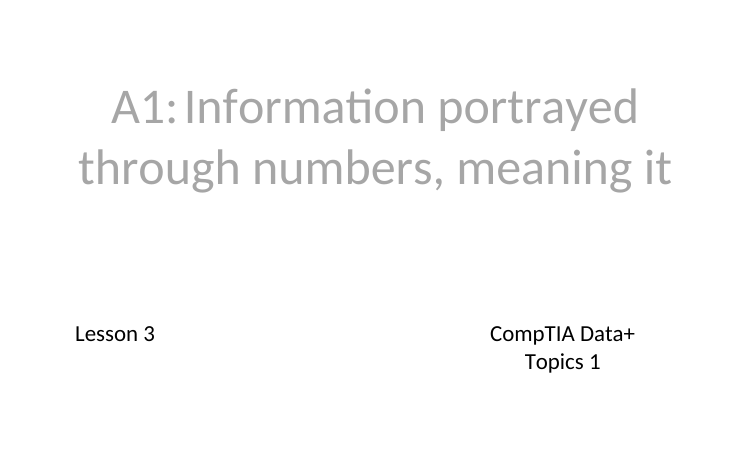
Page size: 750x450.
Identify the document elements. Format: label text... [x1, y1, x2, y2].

text A1: Information portrayed through numbers, meaning it can have a numerical value or be measured [75, 75, 675, 197]
